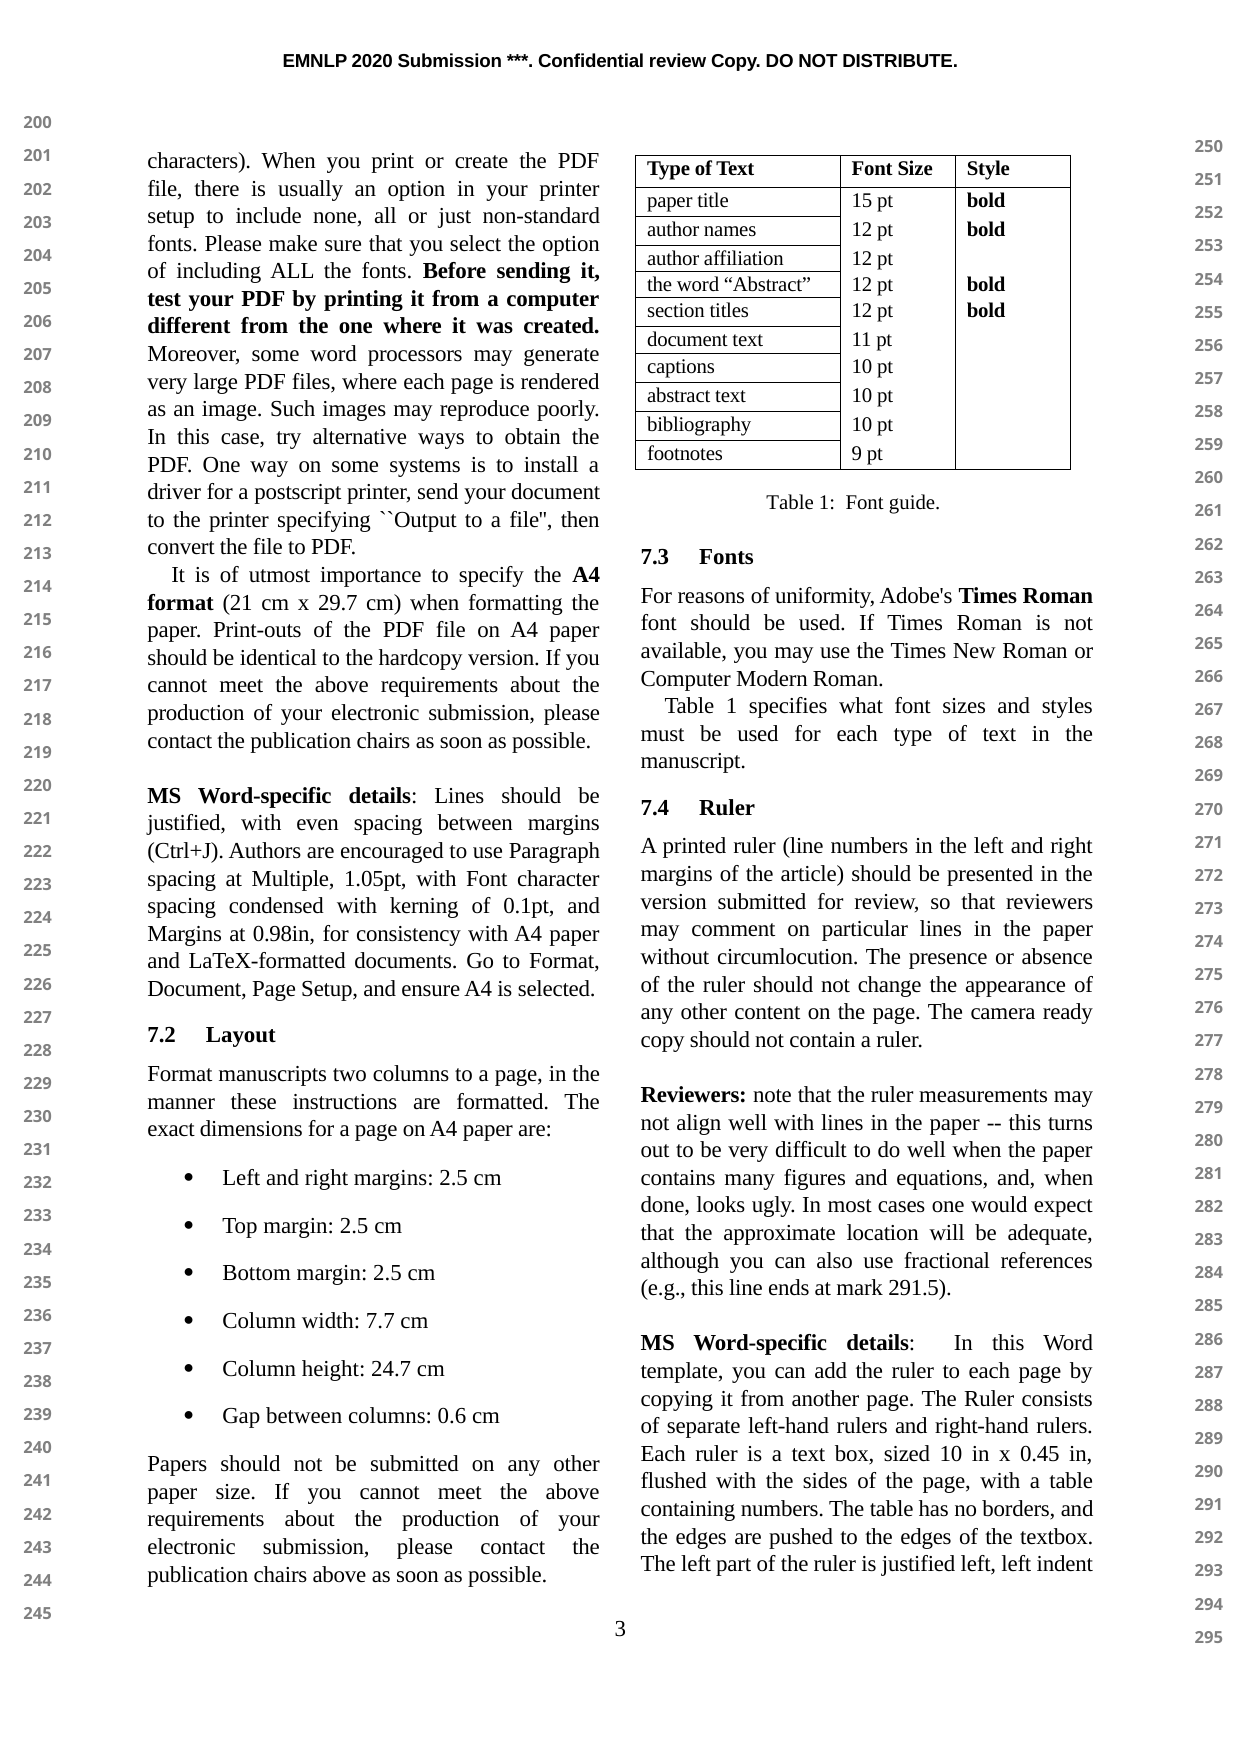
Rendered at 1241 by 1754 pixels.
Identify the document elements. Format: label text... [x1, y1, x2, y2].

text Format manuscripts two columns to a page, in the manner these instructions are formatted. The exact dimensions for a page on A4 paper are: [147, 1060, 600, 1142]
text A printed ruler (line numbers in the left and right margins of the article) should be presented in the version submitted for review, so that reviewers may comment on particular lines in the paper without circumlocution. The presence or absence of the ruler should not change the appearance of any other content on the page. The camera ready copy should not contain a ruler. [640, 833, 1093, 1052]
text Reviewers: note that the ruler measurements may not align well with lines in the paper -- this turns out to be very difficult to do well when the paper contains many figures and equations, and, when done, looks ugly. In most cases one would expect that the approximate location will be adequate, although you can also use fractional references (e.g., this line ends at mark 291.5). [640, 1081, 1093, 1301]
list Ruler [640, 794, 1093, 820]
text Table 1 specifies what font sizes and styles must be used for each type of text in the manuscript. [640, 692, 1093, 774]
list Column height: 24.7 cm [184, 1355, 600, 1381]
list Bottom margin: 2.5 cm [184, 1259, 600, 1286]
text MS Word-specific details: Lines should be justified, with even spacing between margins (Ctrl+J). Authors are encouraged to use Paragraph spacing at Multiple, 1.05pt, with Font character spacing condensed with kerning of 0.1pt, and Margins at 0.98in, for consistency with A4 paper and LaTeX-formatted documents. Go to Format, Document, Page Setup, and ensure A4 is selected. [147, 782, 600, 1001]
text For reasons of uniformity, Adobe's Times Roman font should be used. If Times Roman is not available, you may use the Times New Roman or Computer Modern Roman. [640, 582, 1093, 691]
list Fonts [640, 147, 1093, 569]
list Gap between columns: 0.6 cm [184, 1402, 600, 1429]
list Column width: 7.7 cm [184, 1307, 600, 1333]
list Left and right margins: 2.5 cm [184, 1164, 600, 1190]
list Top margin: 2.5 cm [184, 1212, 600, 1238]
text Papers should not be submitted on any other paper size. If you cannot meet the above requirements about the production of your electronic submission, please contact the publication chairs above as soon as possible. [147, 1450, 600, 1587]
text It is of utmost importance to specify the A4 format (21 cm x 29.7 cm) when formatting the paper. Print-outs of the PDF file on A4 paper should be identical to the hardcopy version. If you cannot meet the above requirements about the production of your electronic submission, please contact the publication chairs as soon as possible. [147, 561, 600, 753]
list Layout [147, 1021, 600, 1048]
